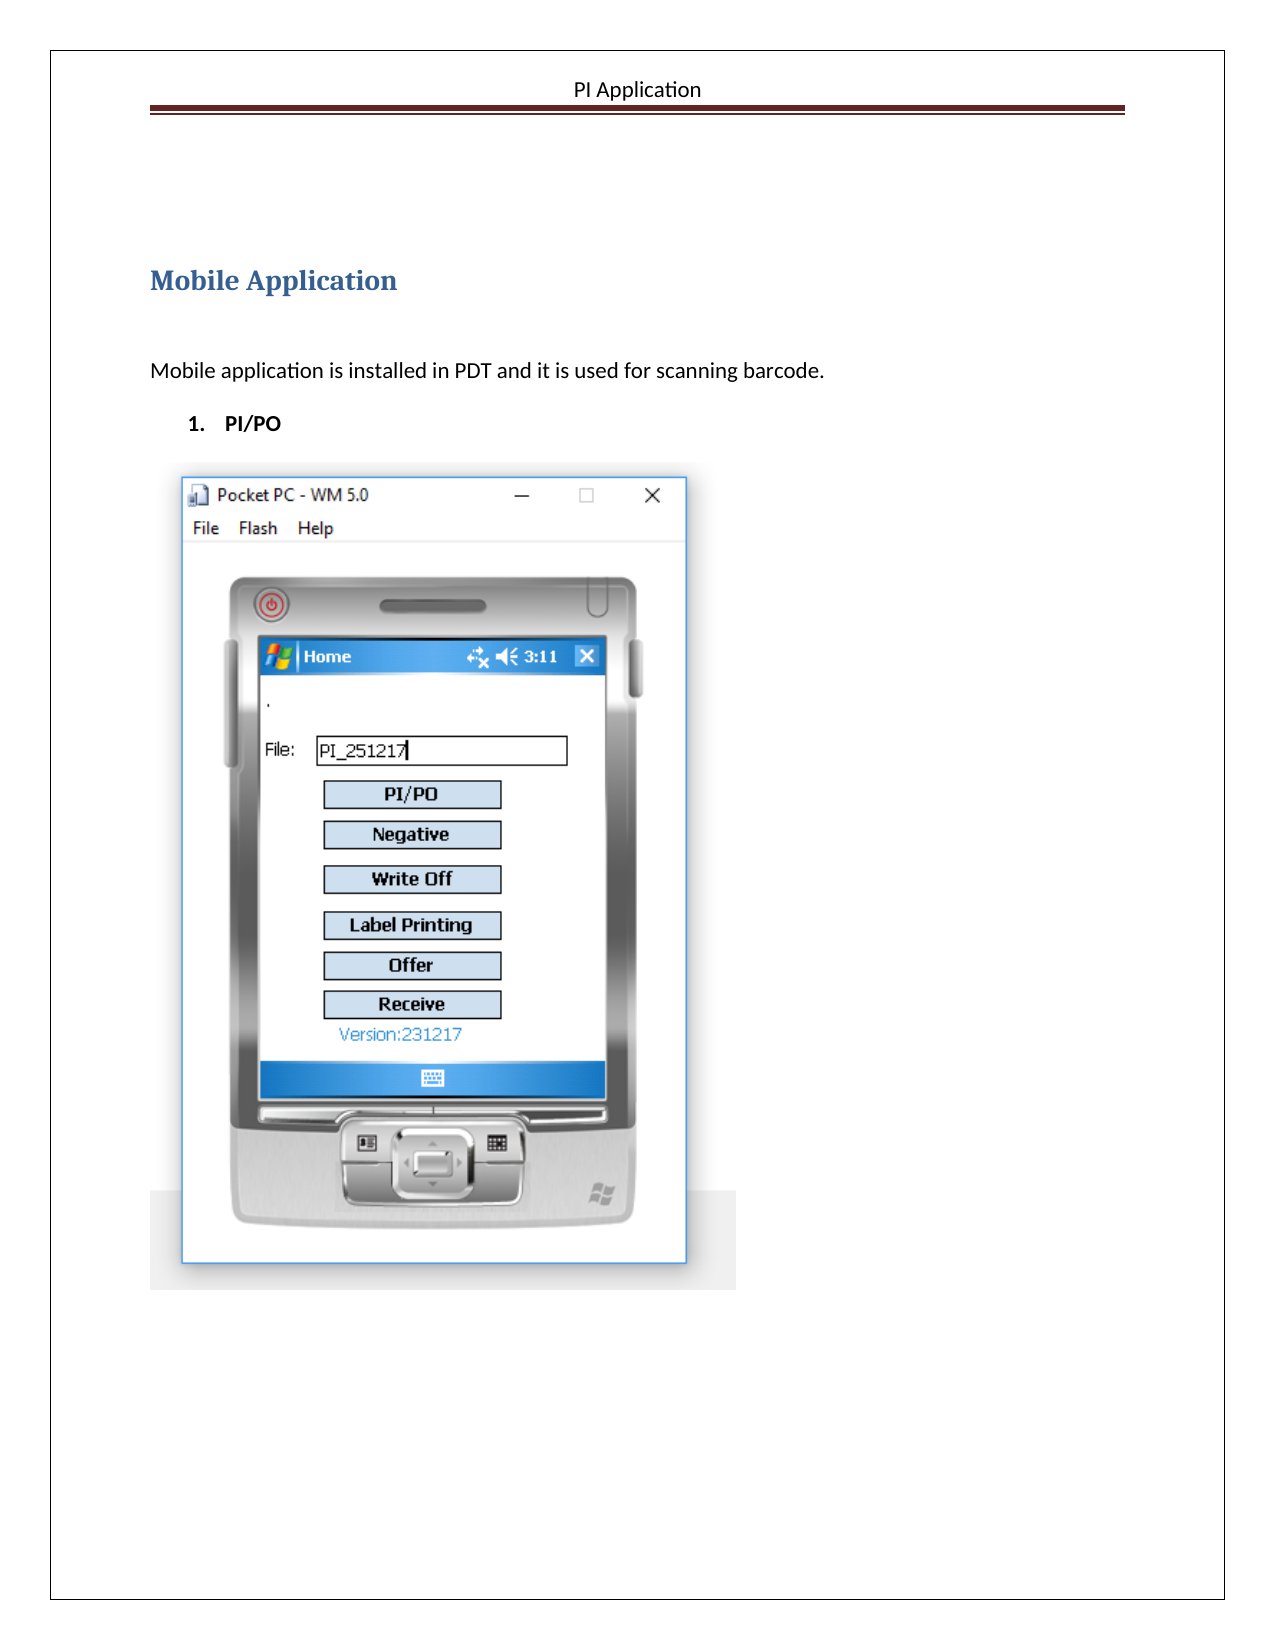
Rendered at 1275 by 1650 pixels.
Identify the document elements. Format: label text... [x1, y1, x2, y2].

list PI/PO [187, 409, 1125, 437]
subtitle Mobile Application [150, 264, 1125, 298]
picture [150, 462, 736, 1290]
text Mobile application is installed in PDT and it is used for scanning barcode. [150, 356, 1125, 384]
